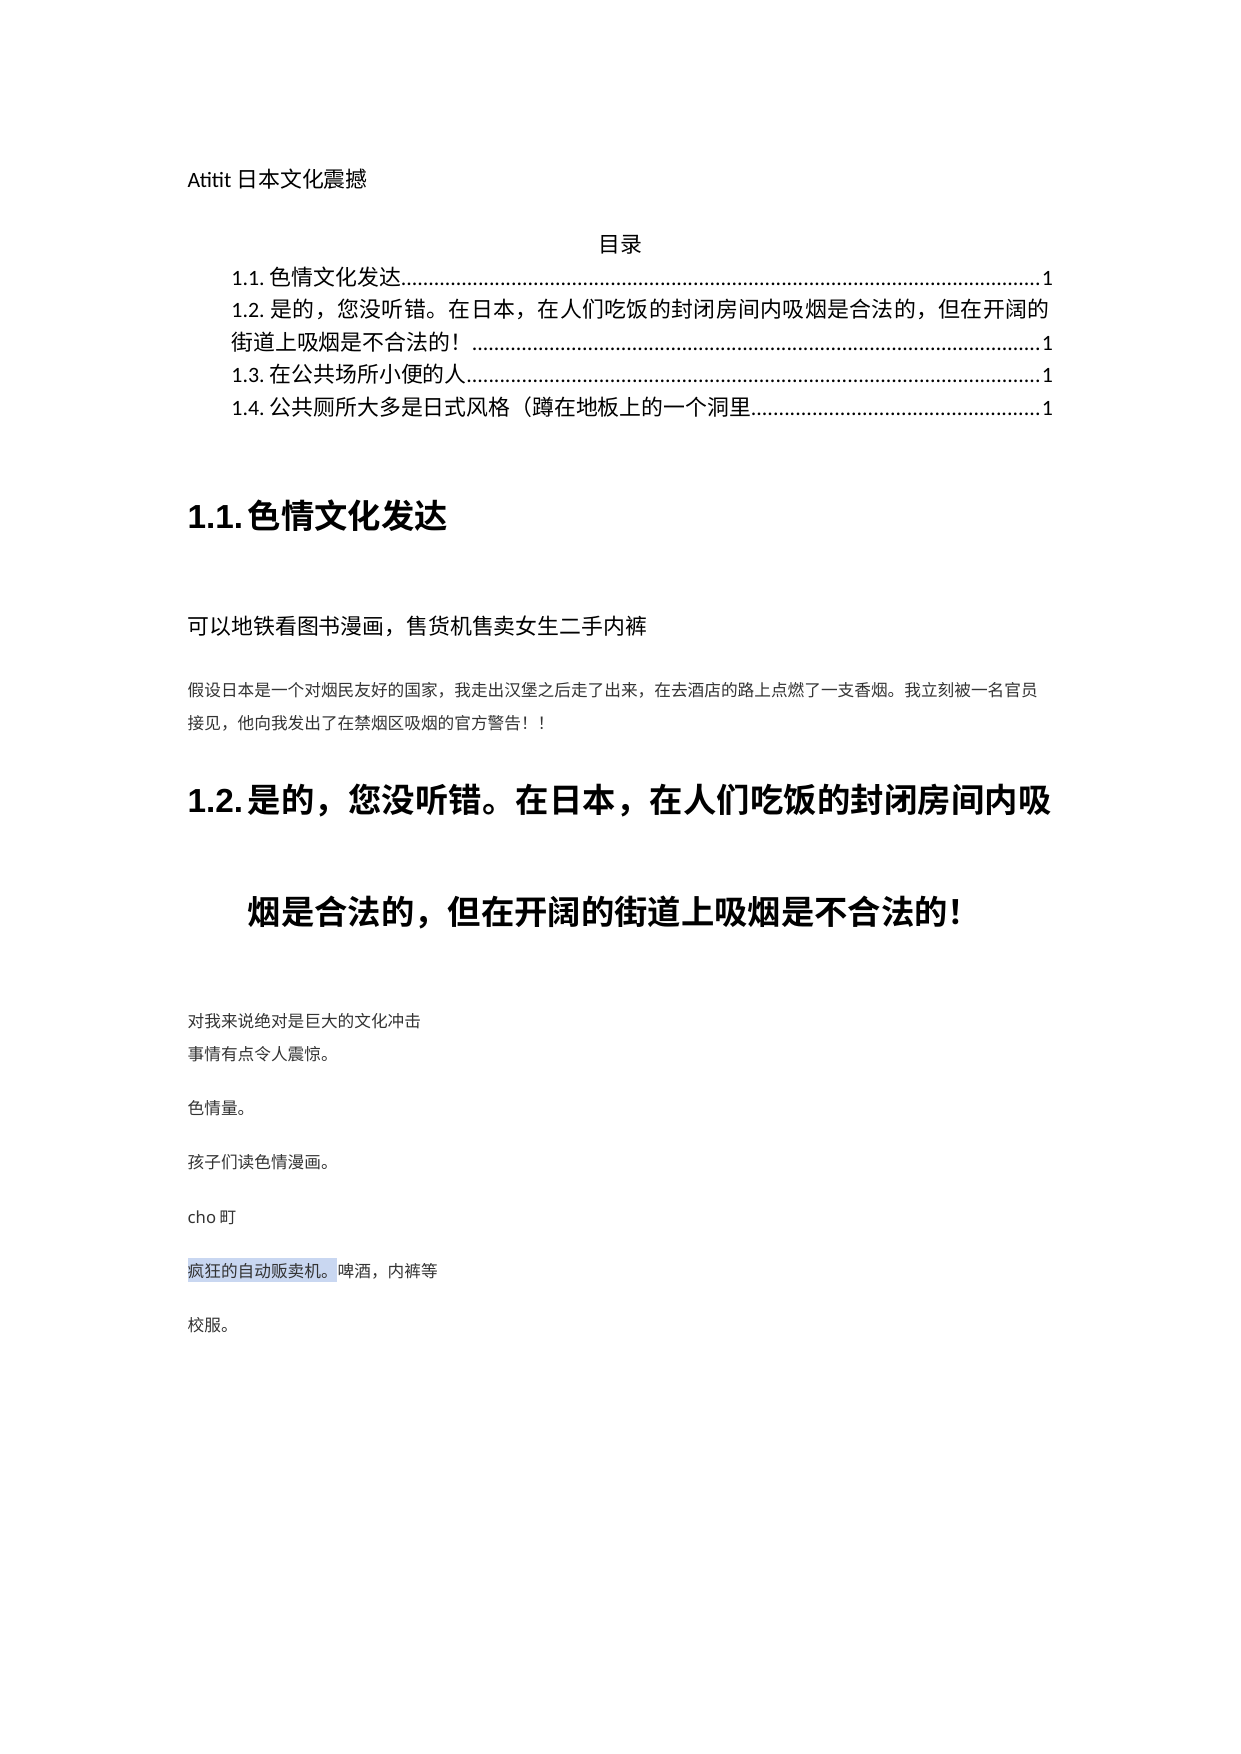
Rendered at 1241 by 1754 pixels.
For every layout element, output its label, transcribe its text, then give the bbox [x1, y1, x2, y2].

text 校服。 [187, 1308, 1053, 1341]
text cho町 [187, 1199, 1053, 1232]
text 色情量。 [187, 1091, 1053, 1123]
text 假设日本是一个对烟民友好的国家，我走出汉堡之后走了出来，在去酒店的路上点燃了一支香烟。我立刻被一名官员接见，他向我发出了在禁烟区吸烟的官方警告！！ [187, 673, 1053, 738]
text Atitit 日本文化震撼 [187, 162, 1053, 194]
subtitle 色情文化发达 [187, 482, 1053, 547]
text 可以地铁看图书漫画，售货机售卖女生二手内裤 [187, 608, 1053, 641]
subtitle 是的，您没听错。在日本，在人们吃饭的封闭房间内吸烟是合法的，但在开阔的街道上吸烟是不合法的！ [187, 765, 1053, 942]
text 对我来说绝对是巨大的文化冲击 [187, 1004, 1053, 1036]
text 疯狂的自动贩卖机。啤酒，内裤等 [187, 1254, 1053, 1286]
text 孩子们读色情漫画。 [187, 1145, 1053, 1178]
text 事情有点令人震惊。 [187, 1036, 1053, 1069]
